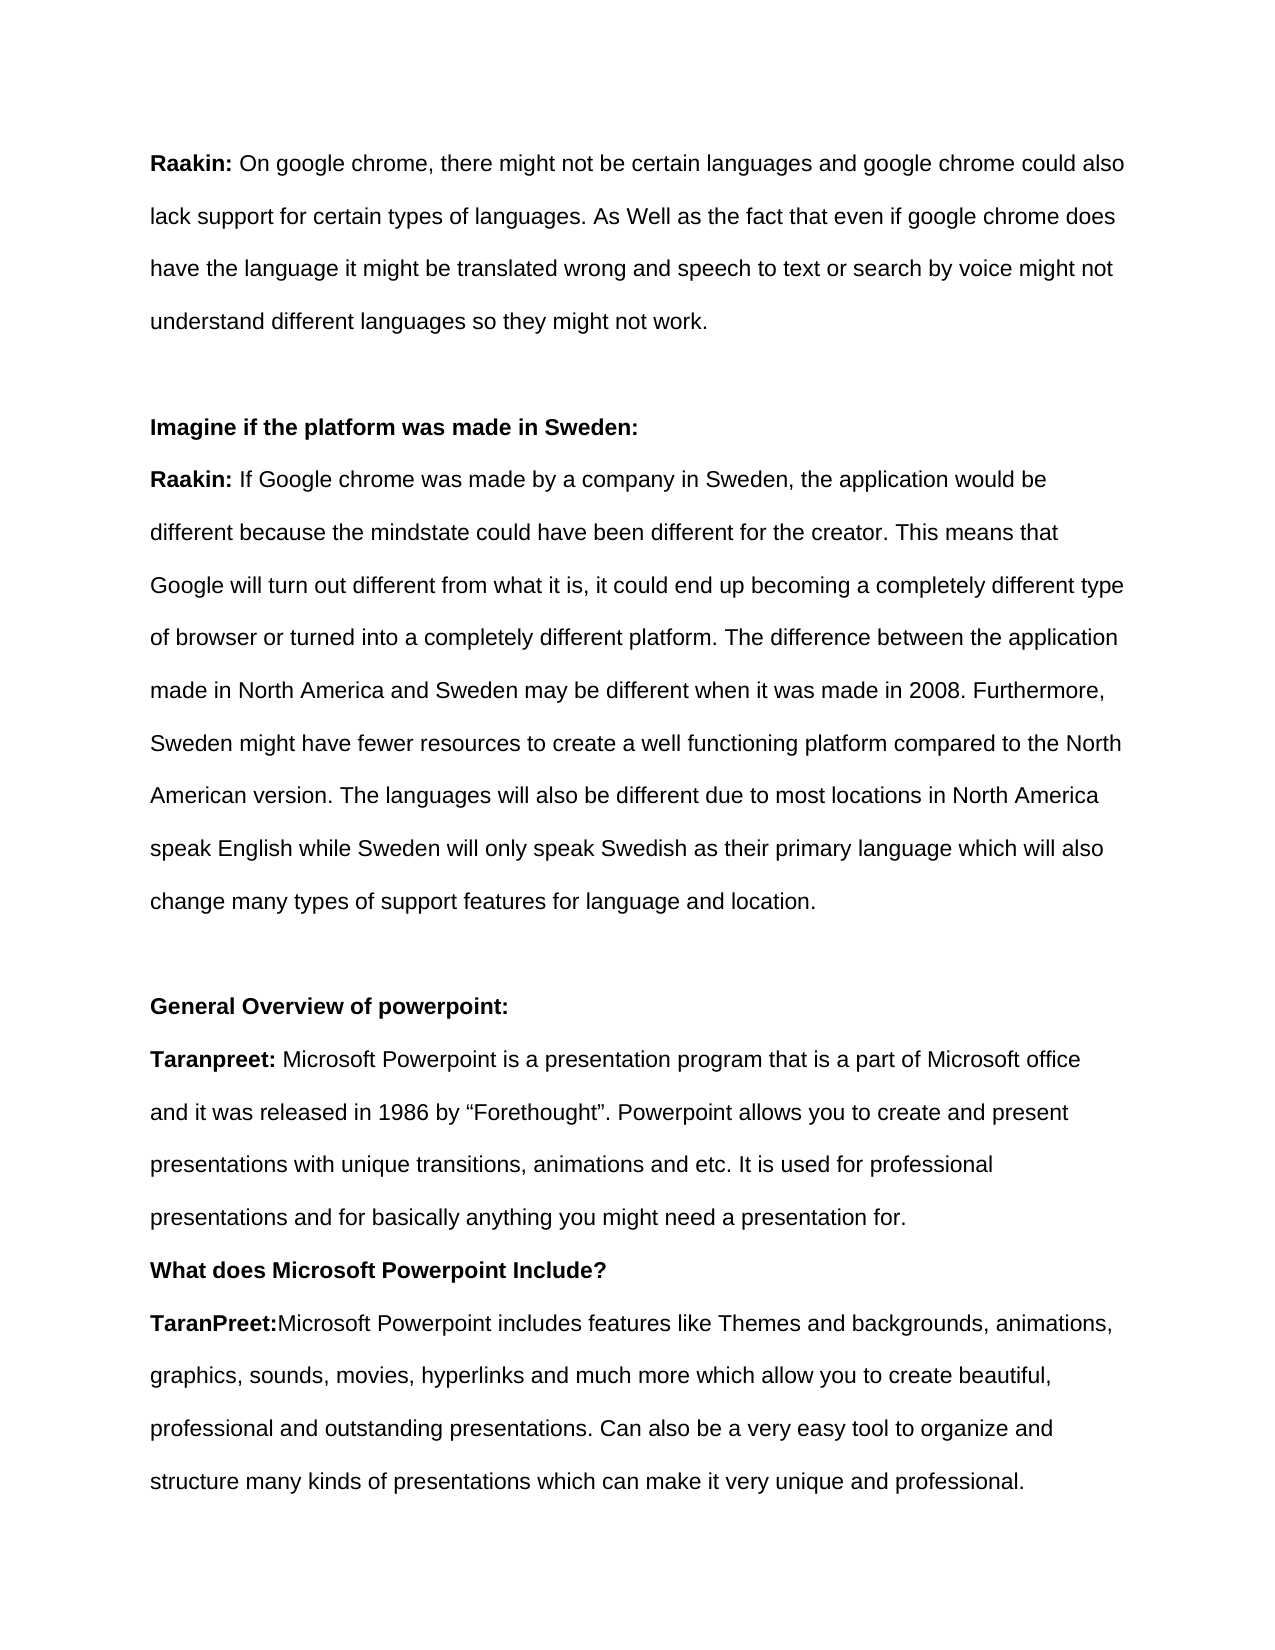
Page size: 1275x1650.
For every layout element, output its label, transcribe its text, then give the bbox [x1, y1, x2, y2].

text Imagine if the platform was made in Sweden: [150, 413, 1125, 440]
text Taranpreet: Microsoft Powerpoint is a presentation program that is a part of Microsoft office and it was released in 1986 by “Forethought”. Powerpoint allows you to create and present presentations with unique transitions, animations and etc. It is used for professional presentations and for basically anything you might need a presentation for. [150, 1046, 1125, 1231]
text What does Microsoft Powerpoint Include? [150, 1257, 1125, 1283]
text Raakin: If Google chrome was made by a company in Sweden, the application would be different because the mindstate could have been different for the creator. This means that Google will turn out different from what it is, it could end up becoming a completely different type of browser or turned into a completely different platform. The difference between the application made in North America and Sweden may be different when it was made in 2008. Furthermore, Sweden might have fewer resources to create a well functioning platform compared to the North American version. The languages will also be different due to most locations in North America speak English while Sweden will only speak Swedish as their primary language which will also change many types of support features for language and location. [150, 466, 1125, 914]
text TaranPreet:Microsoft Powerpoint includes features like Themes and backgrounds, animations, graphics, sounds, movies, hyperlinks and much more which allow you to create beautiful, professional and outstanding presentations. Can also be a very easy tool to organize and structure many kinds of presentations which can make it very unique and professional. [150, 1309, 1125, 1494]
text General Overview of powerpoint: [150, 993, 1125, 1020]
text Raakin: On google chrome, there might not be certain languages and google chrome could also lack support for certain types of languages. As Well as the fact that even if google chrome does have the language it might be translated wrong and speech to text or search by voice might not understand different languages so they might not work. [150, 150, 1125, 334]
